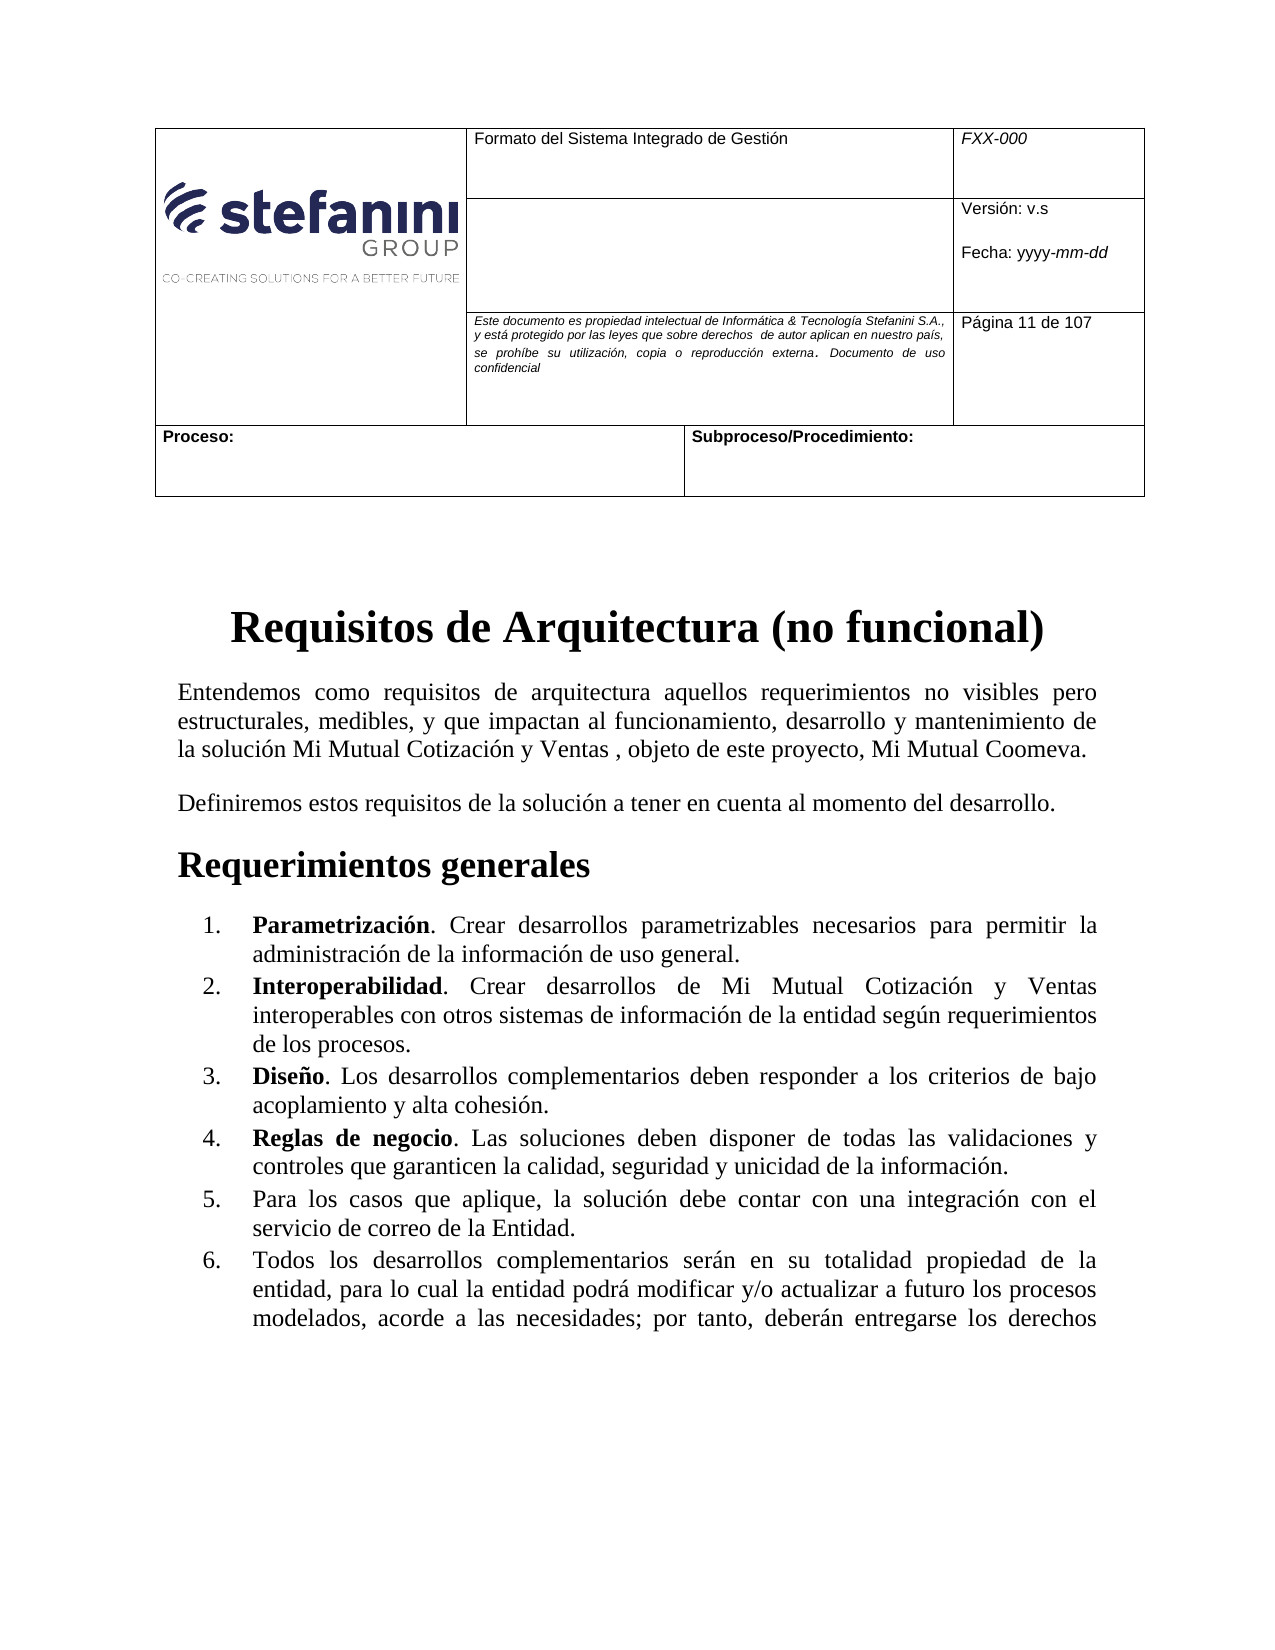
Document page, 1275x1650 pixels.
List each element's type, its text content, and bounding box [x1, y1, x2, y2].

list Parametrización. Crear desarrollos parametrizables necesarios para permitir la administración de la información de uso general. [202, 910, 1098, 968]
subtitle Requisitos de Arquitectura (no funcional) [177, 599, 1098, 652]
list Para los casos que aplique, la solución debe contar con una integración con el servicio de correo de la Entidad. [202, 1184, 1098, 1241]
list Reglas de negocio. Las soluciones deben disponer de todas las validaciones y controles que garanticen la calidad, seguridad y unicidad de la información. [202, 1123, 1098, 1180]
text Entendemos como requisitos de arquitectura aquellos requerimientos no visibles pero estructurales, medibles, y que impactan al funcionamiento, desarrollo y mantenimiento de la solución Mi Mutual Cotización y Ventas , objeto de este proyecto, Mi Mutual Coomeva. [177, 677, 1098, 763]
picture [162, 182, 460, 286]
list Interoperabilidad. Crear desarrollos de Mi Mutual Cotización y Ventas interoperables con otros sistemas de información de la entidad según requerimientos de los procesos. [202, 971, 1098, 1058]
list Diseño. Los desarrollos complementarios deben responder a los criterios de bajo acoplamiento y alta cohesión. [202, 1061, 1098, 1119]
subtitle Requerimientos generales [177, 842, 1098, 885]
text Definiremos estos requisitos de la solución a tener en cuenta al momento del desarrollo. [177, 788, 1098, 817]
list Todos los desarrollos complementarios serán en su totalidad propiedad de la entidad, para lo cual la entidad podrá modificar y/o actualizar a futuro los procesos modelados, acorde a las necesidades; por tanto, deberán entregarse los derechos intelectuales y patrimoniales como parte de la documentación y el código fuente que corresponda. [202, 1245, 1098, 1331]
